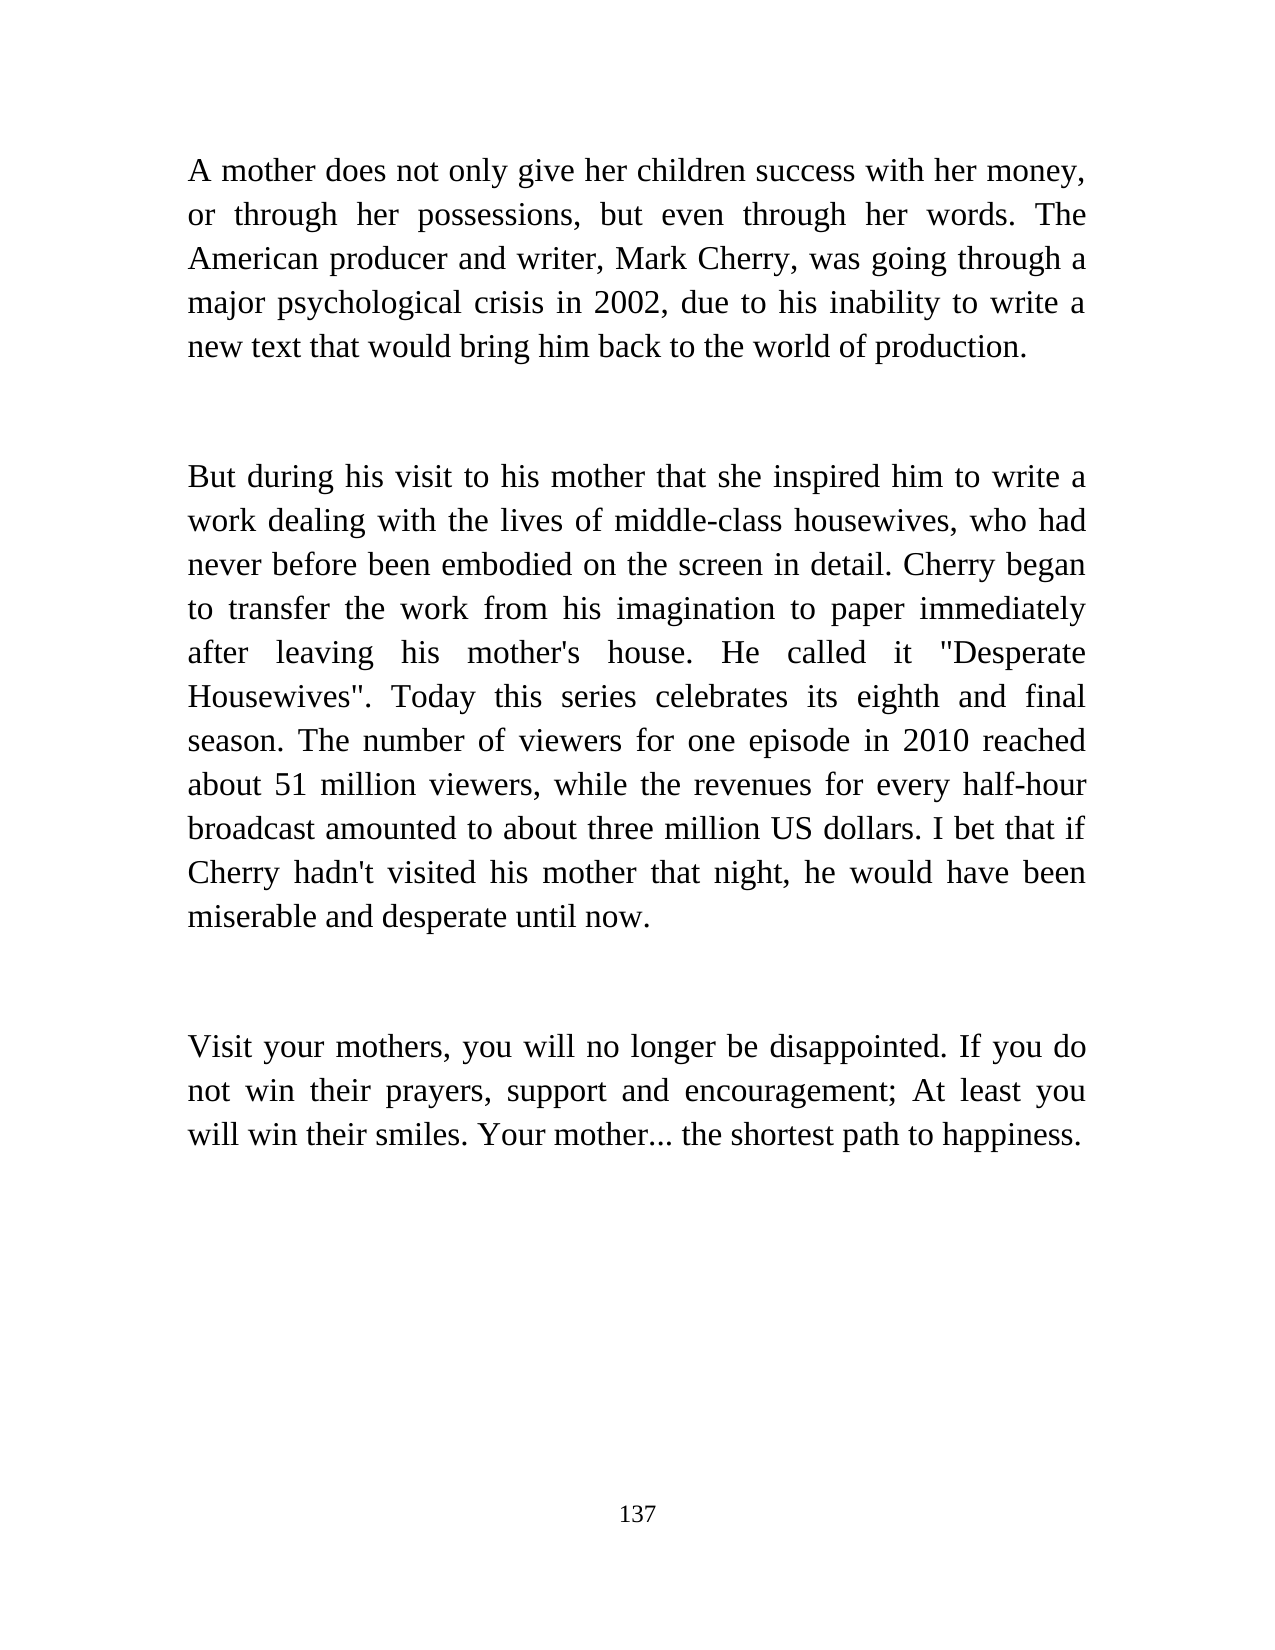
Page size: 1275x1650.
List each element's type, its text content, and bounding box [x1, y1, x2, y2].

text But during his visit to his mother that she inspired him to write a work dealing with the lives of middle-class housewives, who had never before been embodied on the screen in detail. Cherry began to transfer the work from his imagination to paper immediately after leaving his mother's house. He called it "Desperate Housewives". Today this series celebrates its eighth and final season. The number of viewers for one episode in 2010 reached about 51 million viewers, while the revenues for every half-hour broadcast amounted to about three million US dollars. I bet that if Cherry hadn't visited his mother that night, he would have been miserable and desperate until now. [187, 817, 1087, 935]
text But during his visit to his mother that she inspired him to write a work dealing with the lives of middle-class housewives, who had never before been embodied on the screen in detail. Cherry began to transfer the work from his imagination to paper immediately after leaving his mother's house. He called it "Desperate Housewives". Today this series celebrates its eighth and final season. The number of viewers for one episode in 2010 reached about 51 million viewers, while the revenues for every half-hour broadcast amounted to about three million US dollars. I bet that if Cherry hadn't visited his mother that night, he would have been miserable and desperate until now. [187, 456, 1087, 516]
text But during his visit to his mother that she inspired him to write a work dealing with the lives of middle-class housewives, who had never before been embodied on the screen in detail. Cherry began to transfer the work from his imagination to paper immediately after leaving his mother's house. He called it "Desperate Housewives". Today this series celebrates its eighth and final season. The number of viewers for one episode in 2010 reached about 51 million viewers, while the revenues for every half-hour broadcast amounted to about three million US dollars. I bet that if Cherry hadn't visited his mother that night, he would have been miserable and desperate until now. [187, 517, 1087, 604]
text A mother does not only give her children success with her money, or through her possessions, but even through her words. The American producer and writer, Mark Cherry, was going through a major psychological crisis in 2002, due to his inability to write a new text that would bring him back to the world of production. [187, 269, 1087, 364]
text But during his visit to his mother that she inspired him to write a work dealing with the lives of middle-class housewives, who had never before been embodied on the screen in detail. Cherry began to transfer the work from his imagination to paper immediately after leaving his mother's house. He called it "Desperate Housewives". Today this series celebrates its eighth and final season. The number of viewers for one episode in 2010 reached about 51 million viewers, while the revenues for every half-hour broadcast amounted to about three million US dollars. I bet that if Cherry hadn't visited his mother that night, he would have been miserable and desperate until now. [187, 605, 1087, 816]
text A mother does not only give her children success with her money, or through her possessions, but even through her words. The American producer and writer, Mark Cherry, was going through a major psychological crisis in 2002, due to his inability to write a new text that would bring him back to the world of production. [187, 181, 1087, 268]
text Visit your mothers, you will no longer be disappointed. If you do not win their prayers, support and encouragement; At least you will win their smiles. Your mother... the shortest path to happiness. [187, 1036, 1087, 1153]
